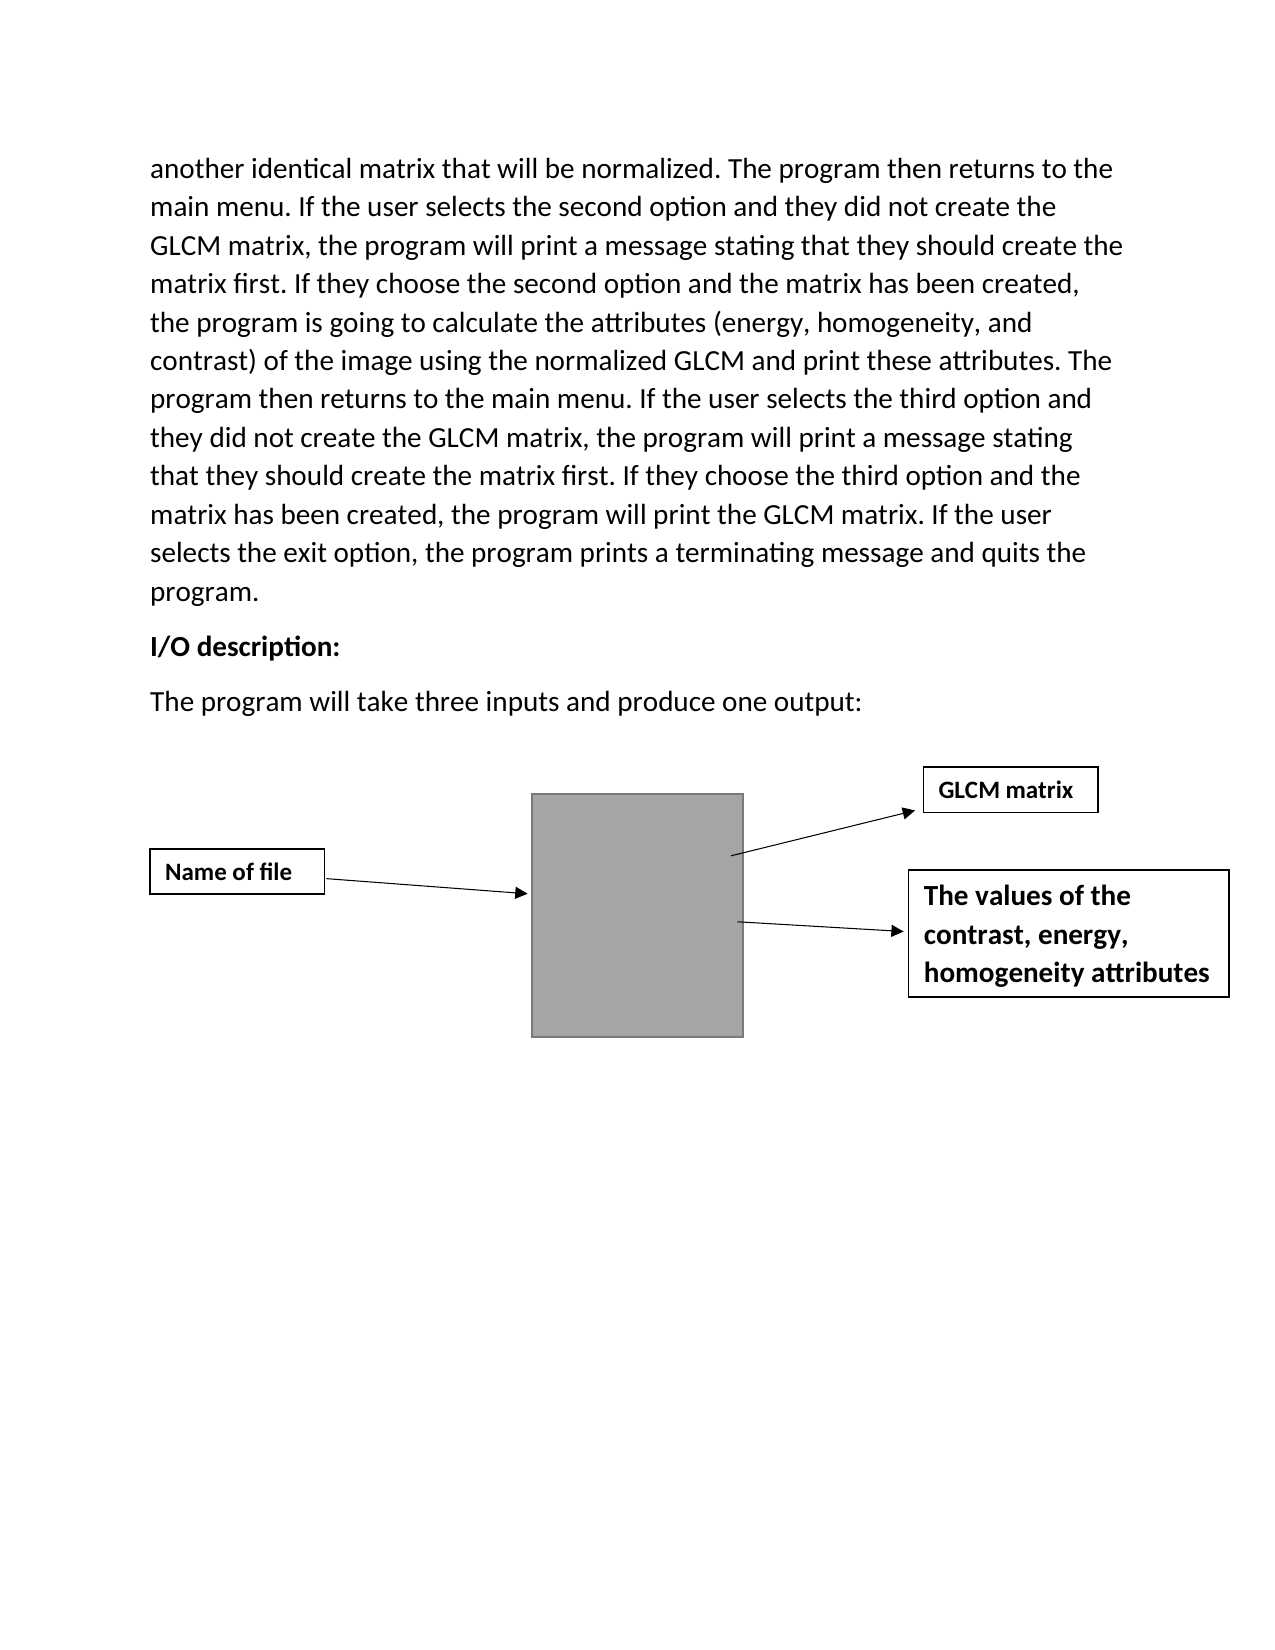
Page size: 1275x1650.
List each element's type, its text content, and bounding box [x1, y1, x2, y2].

text I/O description: [150, 628, 1125, 663]
text The program will take three inputs and produce one output: [150, 683, 1125, 719]
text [150, 150, 1125, 608]
